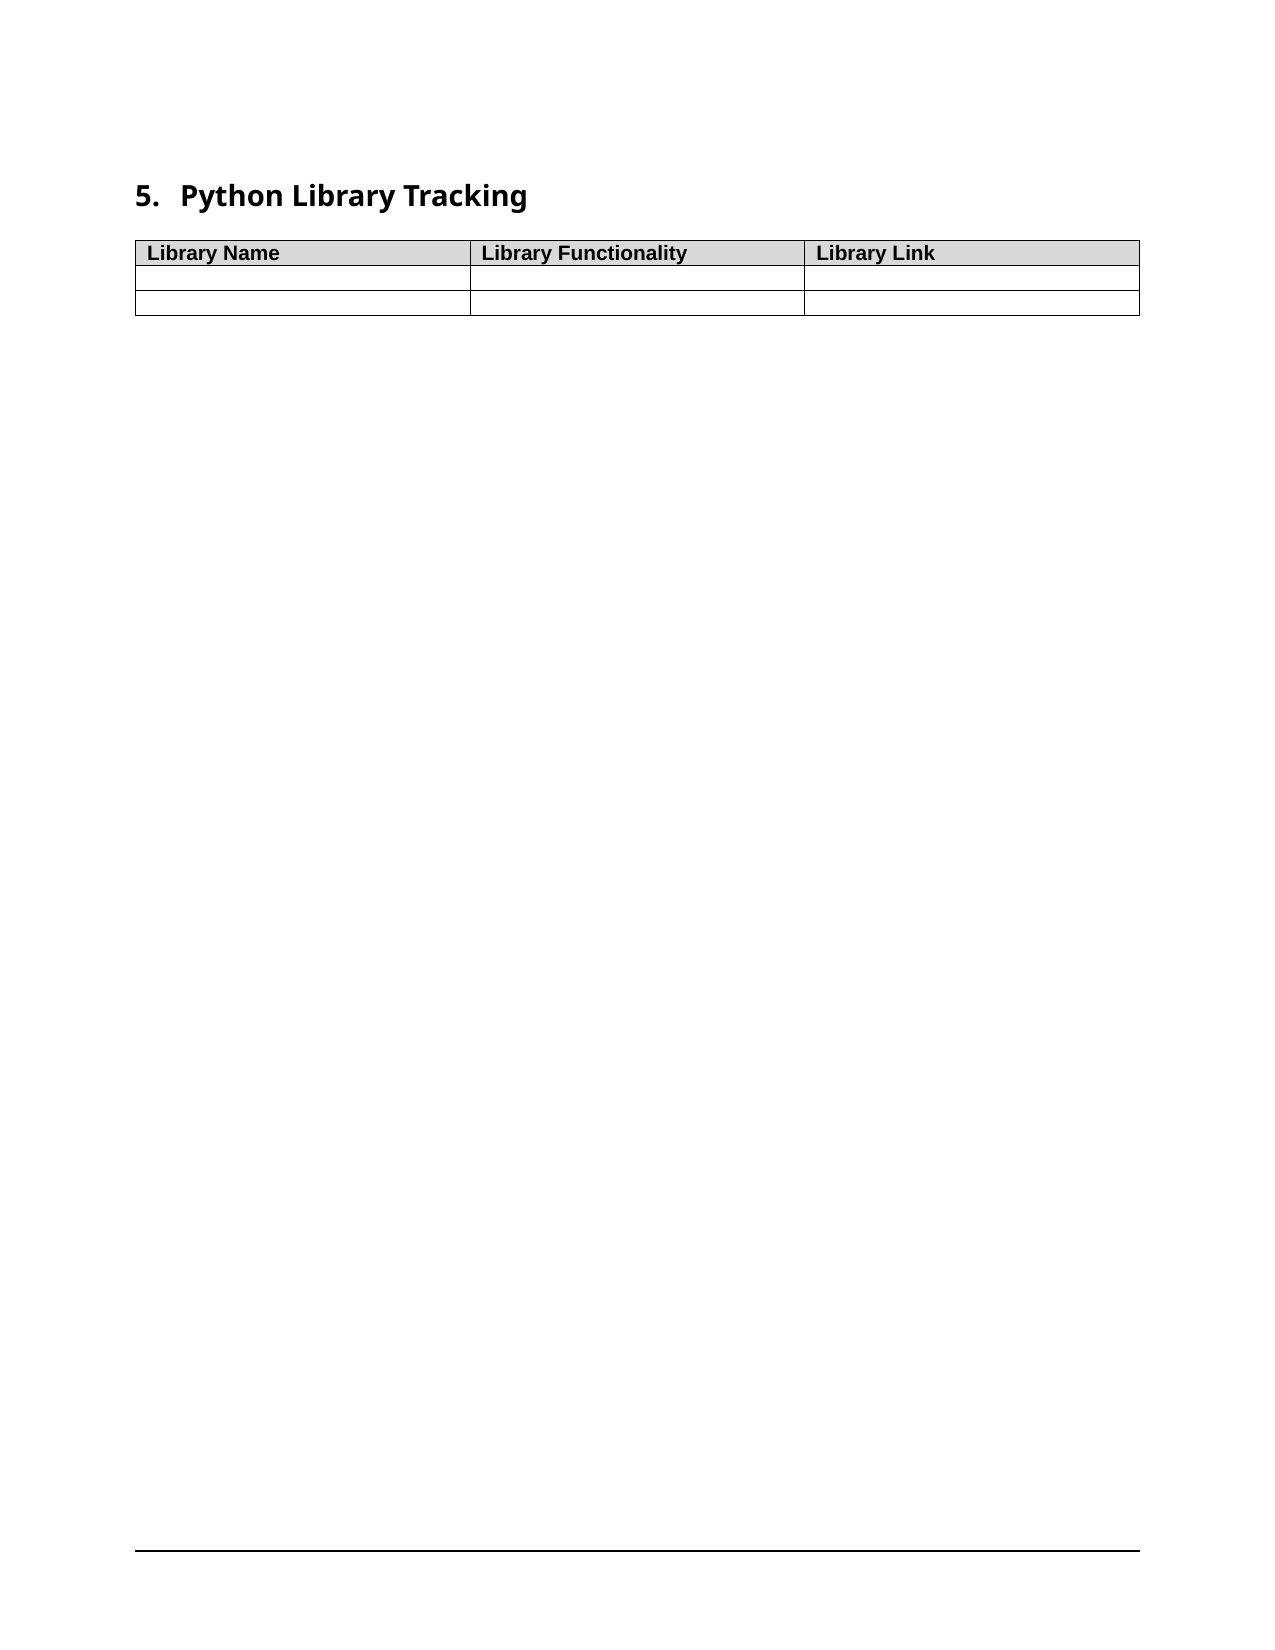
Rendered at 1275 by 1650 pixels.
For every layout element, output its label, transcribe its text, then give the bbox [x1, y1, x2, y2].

table_cell [471, 291, 804, 315]
subtitle Python Library Tracking [135, 175, 1140, 215]
table_cell [136, 291, 470, 315]
table_cell [805, 291, 1139, 315]
table_cell [471, 266, 804, 290]
table_header Library Name [136, 241, 470, 265]
table_header Library Functionality [471, 241, 804, 265]
table_cell [805, 266, 1139, 290]
table_cell [136, 266, 470, 290]
table_header Library Link [805, 241, 1139, 265]
